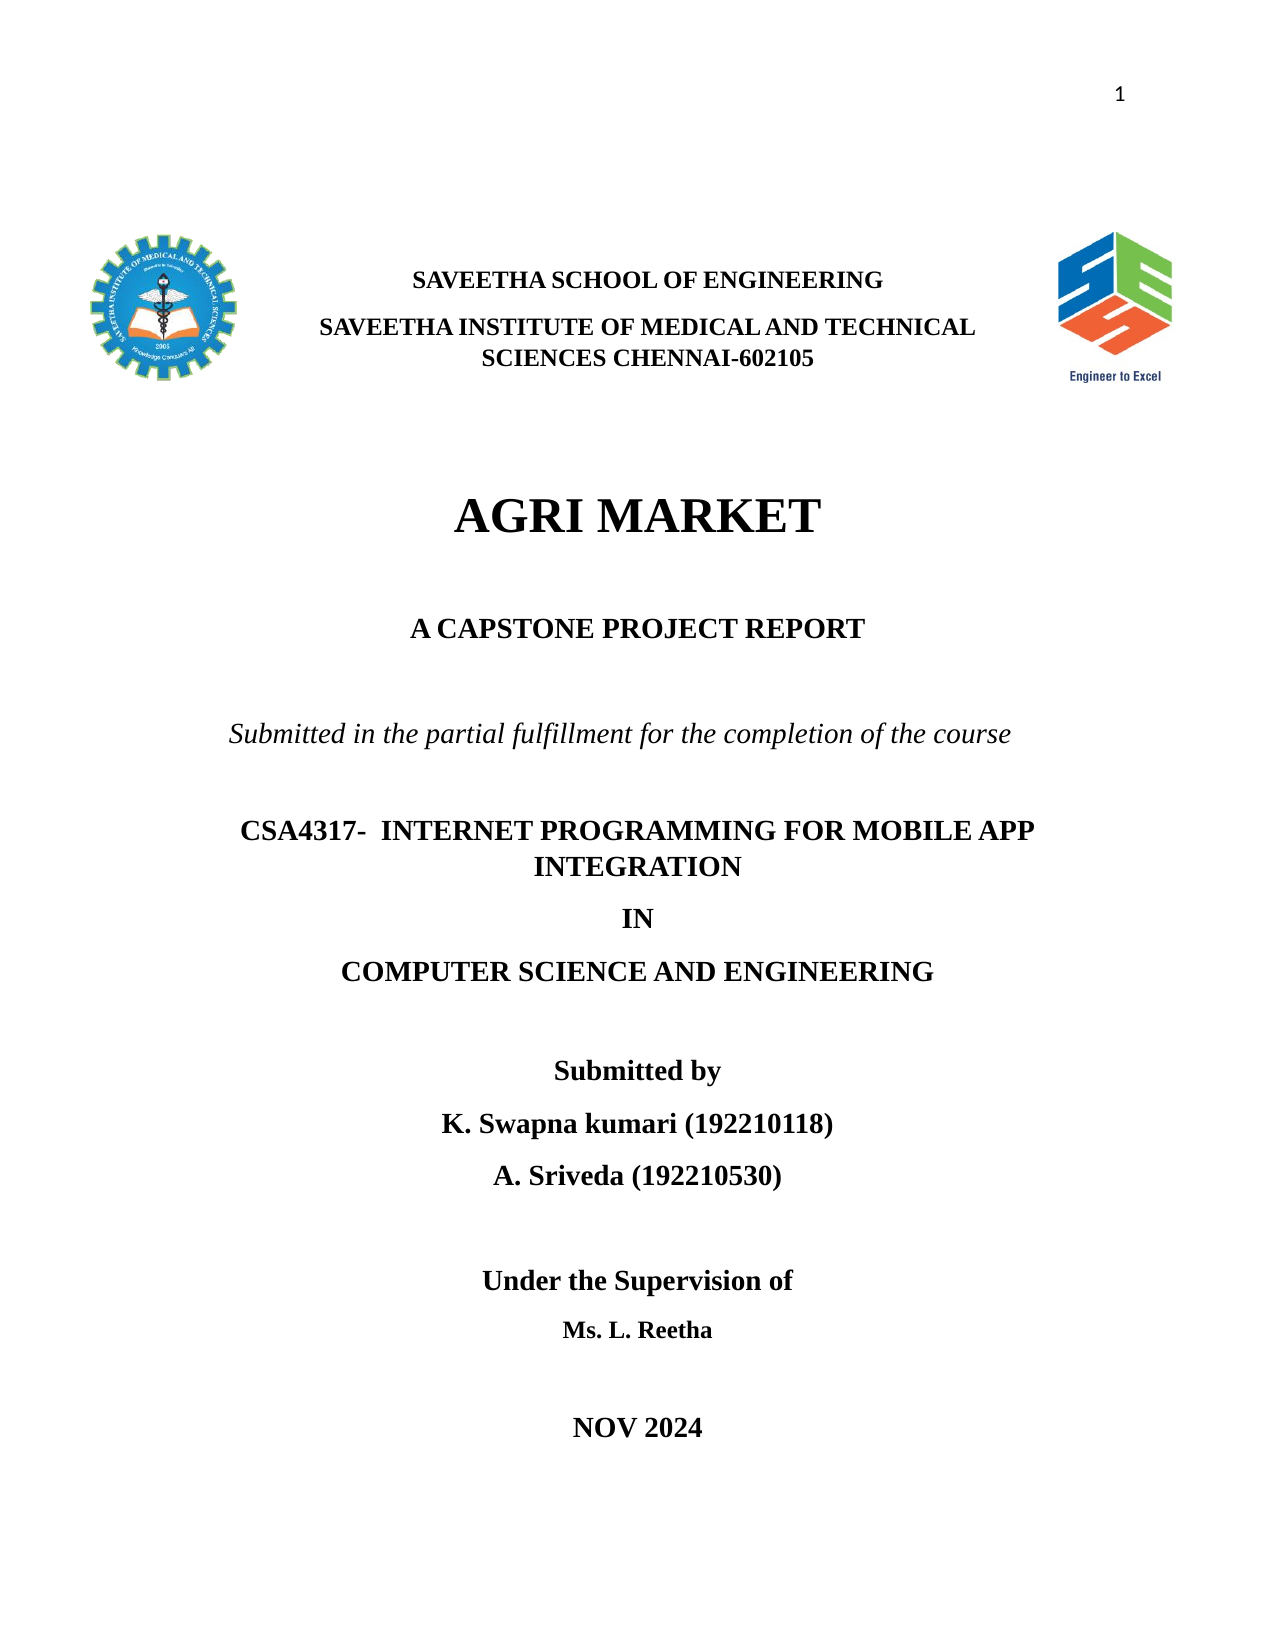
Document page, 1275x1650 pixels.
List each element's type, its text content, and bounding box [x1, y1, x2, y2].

text COMPUTER SCIENCE AND ENGINEERING [150, 954, 1125, 987]
text SAVEETHA INSTITUTE OF MEDICAL AND TECHNICAL SCIENCES CHENNAI-602105 [238, 312, 1058, 372]
picture [1058, 232, 1176, 383]
text K. Swapna kumari (192210118) [150, 1106, 1125, 1139]
text Submitted in the partial fulfillment for the completion of the course [229, 716, 1130, 749]
text Under the Supervision of [150, 1263, 1125, 1297]
text CSA4317- INTERNET PROGRAMMING FOR MOBILE APP INTEGRATION [150, 813, 1125, 883]
text A CAPSTONE PROJECT REPORT [150, 611, 1125, 644]
text Ms. L. Reetha [150, 1316, 1125, 1344]
text SAVEETHA SCHOOL OF ENGINEERING [238, 265, 1058, 294]
text IN [150, 901, 1125, 935]
text A. Sriveda (192210530) [150, 1158, 1125, 1192]
text AGRI MARKET [150, 485, 1125, 543]
text NOV 2024 [150, 1410, 1125, 1444]
picture [87, 232, 238, 381]
text Submitted by [150, 1053, 1125, 1087]
